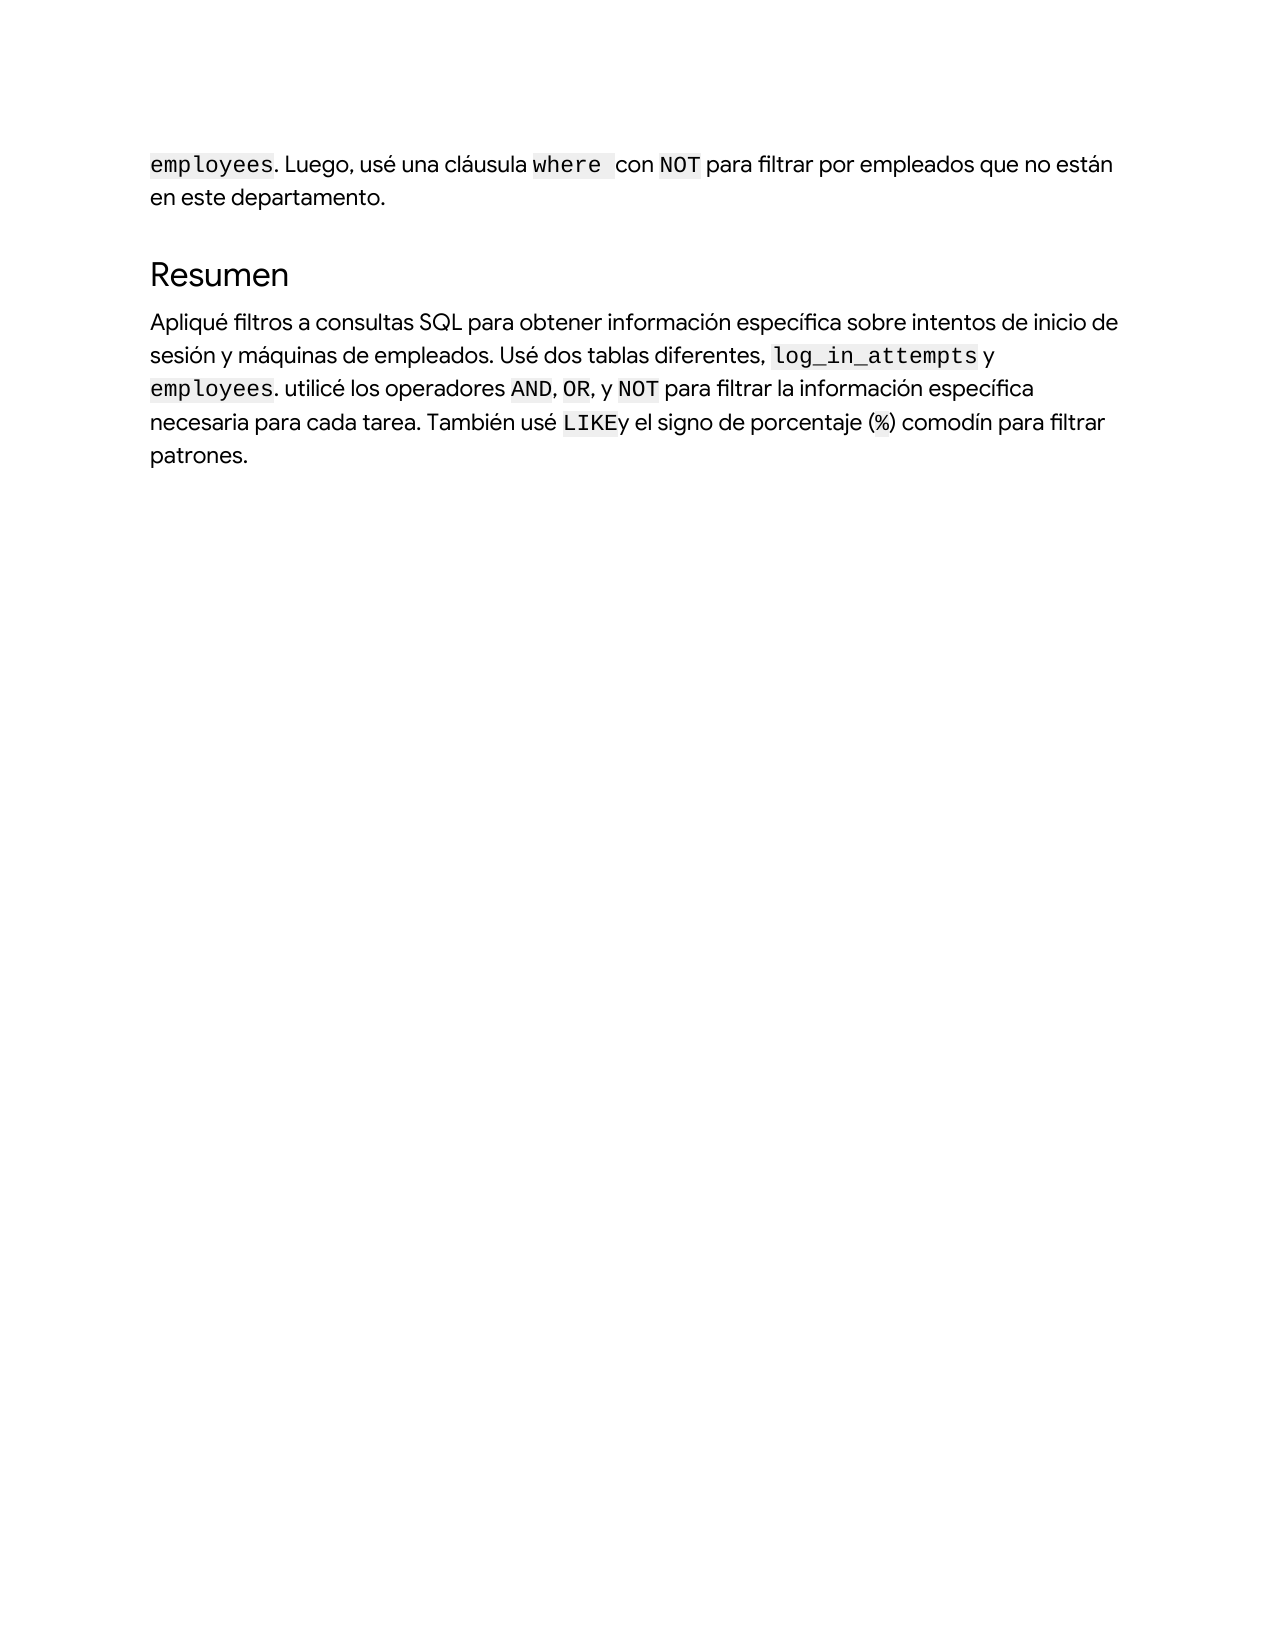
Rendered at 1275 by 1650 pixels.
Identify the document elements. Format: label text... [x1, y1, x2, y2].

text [150, 150, 1125, 212]
text Apliqué filtros a consultas SQL para obtener información específica sobre intentos de inicio de sesión y máquinas de empleados. Usé dos tablas diferentes, log_in_attempts y employees. utilicé los operadores AND, OR, y NOT para filtrar la información específica necesaria para cada tarea. También usé LIKEy el signo de porcentaje (%) comodín para filtrar patrones. [150, 308, 1125, 470]
subtitle Resumen [150, 254, 1125, 296]
